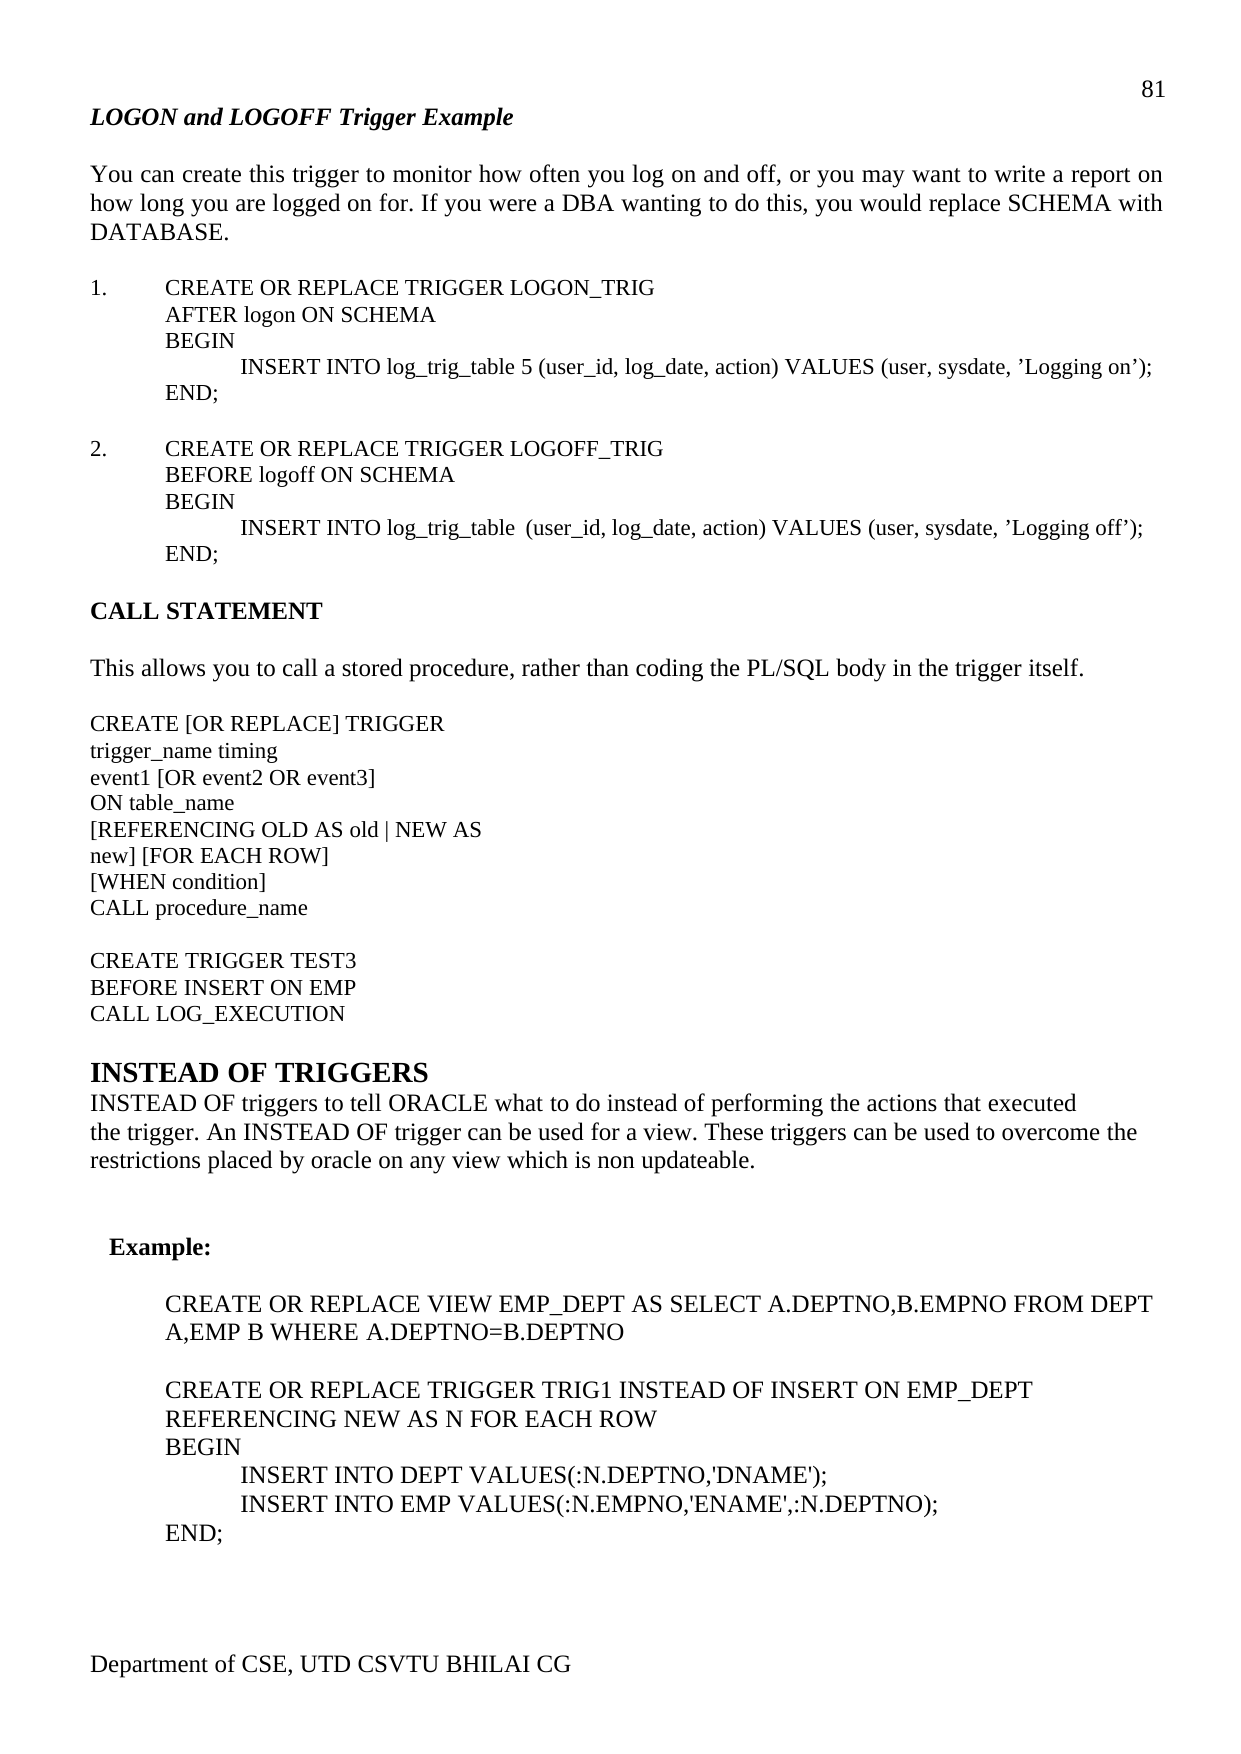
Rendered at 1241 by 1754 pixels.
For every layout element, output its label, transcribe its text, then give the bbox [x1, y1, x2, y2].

text You can create this trigger to monitor how often you log on and off, or you may want to write a report on how long you are logged on for. If you were a DBA wanting to do this, you would replace SCHEMA with DATABASE. [90, 159, 1165, 246]
text event1 [OR event2 OR event3] [90, 763, 1209, 790]
text CREATE OR REPLACE TRIGGER TRIG1 INSTEAD OF INSERT ON EMP_DEPT REFERENCING NEW AS N FOR EACH ROW [165, 1375, 1054, 1433]
text END; [165, 1518, 1209, 1547]
text CREATE OR REPLACE VIEW EMP_DEPT AS SELECT A.DEPTNO,B.EMPNO FROM DEPT A,EMP B WHERE A.DEPTNO=B.DEPTNO [165, 1290, 1209, 1346]
text ON table_name [90, 790, 1209, 816]
text BEGIN [165, 327, 1209, 354]
text BEGIN [165, 1433, 1209, 1461]
list CREATE OR REPLACE TRIGGER LOGON_TRIG AFTER logon ON SCHEMA [90, 274, 655, 327]
text END; [165, 541, 1209, 567]
text [WHEN condition] CALL procedure_name [90, 869, 308, 921]
subtitle Example: [109, 1232, 1209, 1261]
list CREATE OR REPLACE TRIGGER LOGOFF_TRIG BEFORE logoff ON SCHEMA [90, 435, 664, 487]
text [REFERENCING OLD AS old | NEW AS new] [FOR EACH ROW] [90, 816, 533, 869]
text the trigger. An INSTEAD OF trigger can be used for a view. These triggers can be used to overcome the restrictions placed by oracle on any view which is non updateable. [90, 1118, 1209, 1174]
text INSERT INTO DEPT VALUES(:N.DEPTNO,'DNAME'); [240, 1461, 1209, 1490]
text CREATE [OR REPLACE] TRIGGER trigger_name timing [90, 711, 572, 763]
text CREATE TRIGGER TEST3 BEFORE INSERT ON EMP CALL LOG_EXECUTION [90, 947, 356, 1026]
text BEGIN [165, 488, 1209, 514]
text INSERT INTO log_trig_table (user_id, log_date, action) VALUES (user, sysdate, ’Logging off’); [240, 514, 1209, 541]
text INSERT INTO log_trig_table 5 (user_id, log_date, action) VALUES (user, sysdate, ’Logging on’); [240, 354, 1209, 380]
text INSTEAD OF triggers to tell ORACLE what to do instead of performing the actions that executed [90, 1089, 1209, 1117]
text INSERT INTO EMP VALUES(:N.EMPNO,'ENAME',:N.DEPTNO); [240, 1490, 1209, 1518]
text END; [165, 380, 1209, 406]
subtitle INSTEAD OF TRIGGERS [90, 1056, 1209, 1089]
text This allows you to call a stored procedure, rather than coding the PL/SQL body in the trigger itself. [90, 653, 1209, 682]
subtitle CALL STATEMENT [90, 596, 1209, 624]
text LOGON and LOGOFF Trigger Example [90, 102, 1209, 131]
